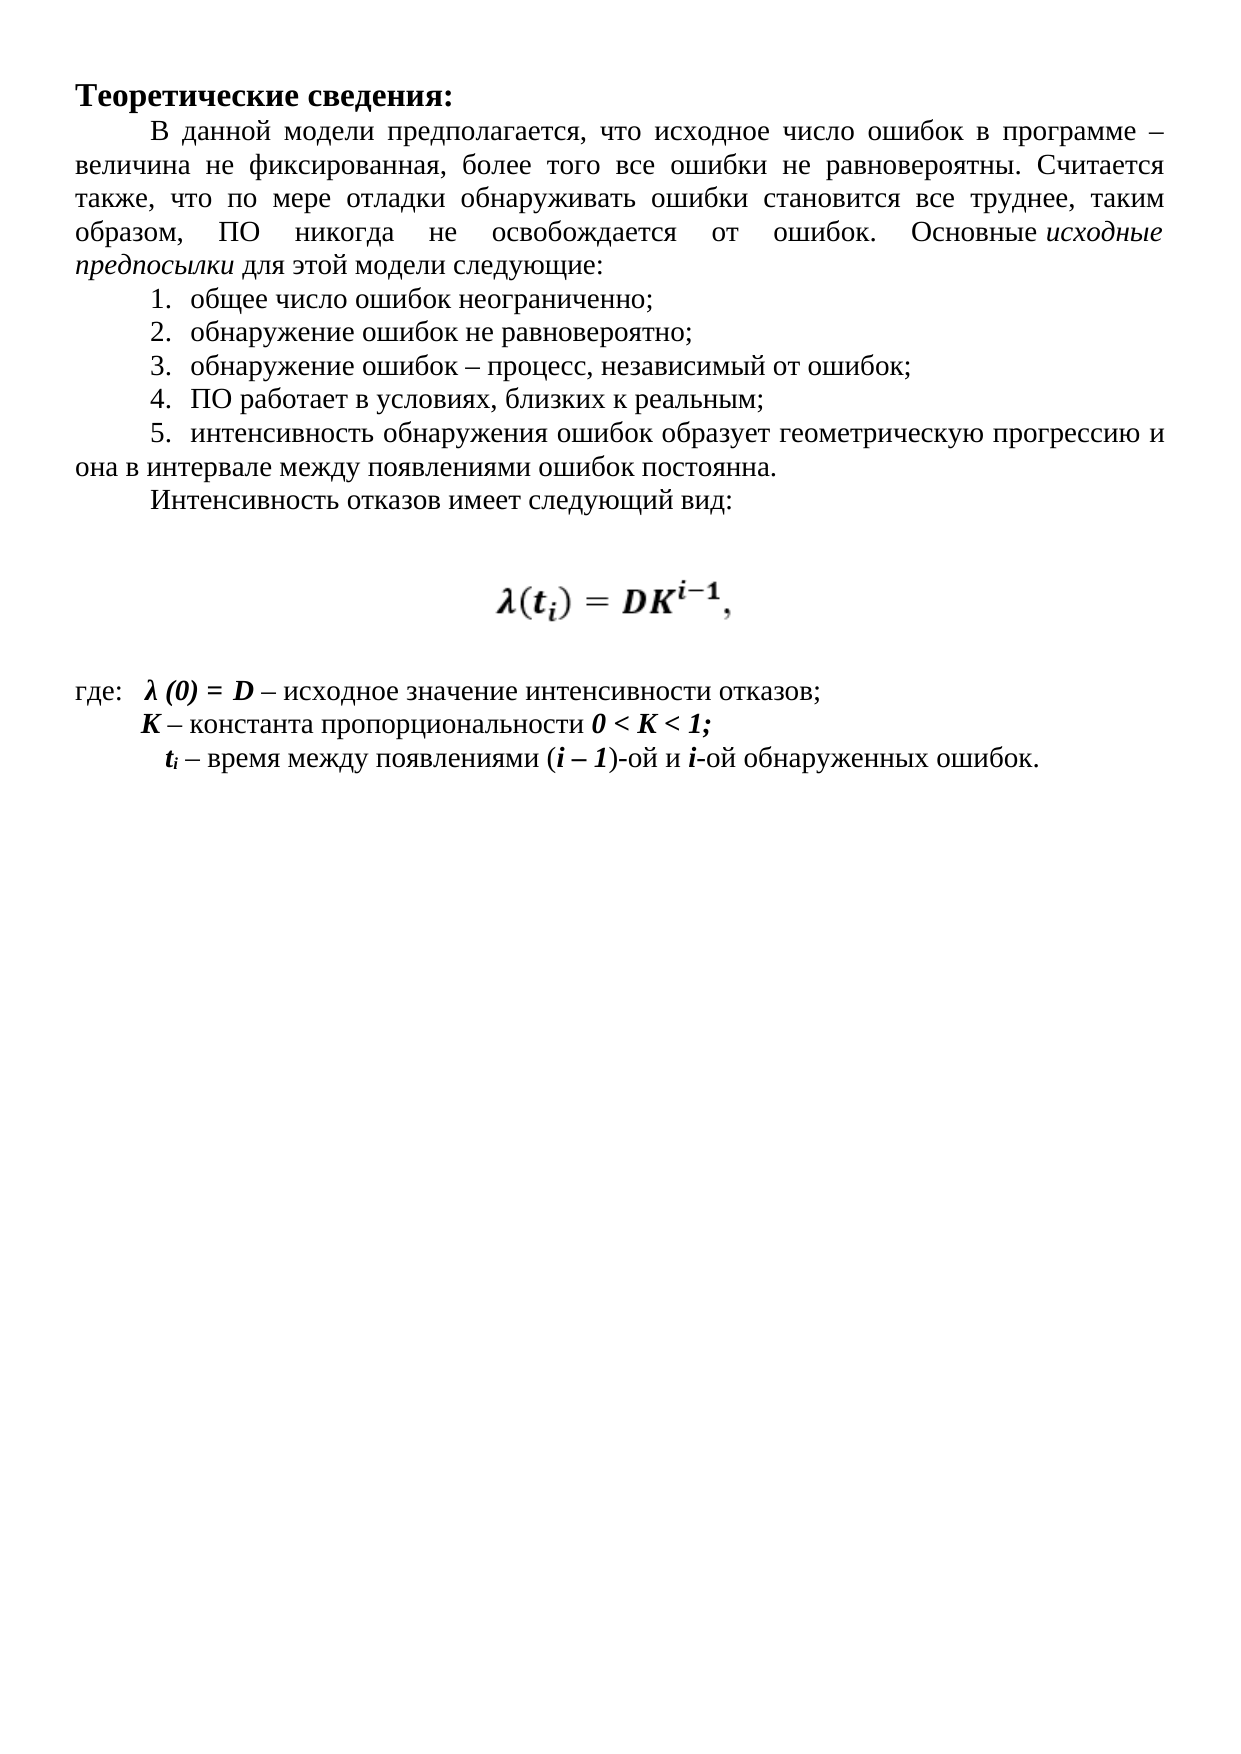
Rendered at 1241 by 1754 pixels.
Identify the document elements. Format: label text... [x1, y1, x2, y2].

text 4. ПО работает в условиях, близких к реальным; [75, 382, 1165, 415]
text 2. обнаружение ошибок не равновероятно; [75, 314, 1165, 348]
text В данной модели предполагается, что исходное число ошибок в программе – величина не фиксированная, более того все ошибки не равновероятны. Считается также, что по мере отладки обнаруживать ошибки становится все труднее, таким образом, ПО никогда не освобождается от ошибок. Основные исходные предпосылки для этой модели следующие: [75, 113, 1165, 281]
text K – константа пропорциональности 0 < K < 1; [75, 706, 1165, 740]
text Интенсивность отказов имеет следующий вид: [75, 482, 1165, 516]
text 3. обнаружение ошибок – процесс, независимый от ошибок; [75, 348, 1165, 382]
text 1. общее число ошибок неограниченно; [75, 281, 1165, 314]
text ti – время между появлениями (i – 1)-ой и i-ой обнаруженных ошибок. [75, 740, 1165, 773]
text 5. интенсивность обнаружения ошибок образует геометрическую прогрессию и она в интервале между появлениями ошибок постоянна. [75, 415, 1165, 482]
text где: λ (0) = D – исходное значение интенсивности отказов; [75, 673, 1165, 706]
text Теоретические сведения: [75, 75, 1165, 113]
picture [449, 549, 784, 667]
